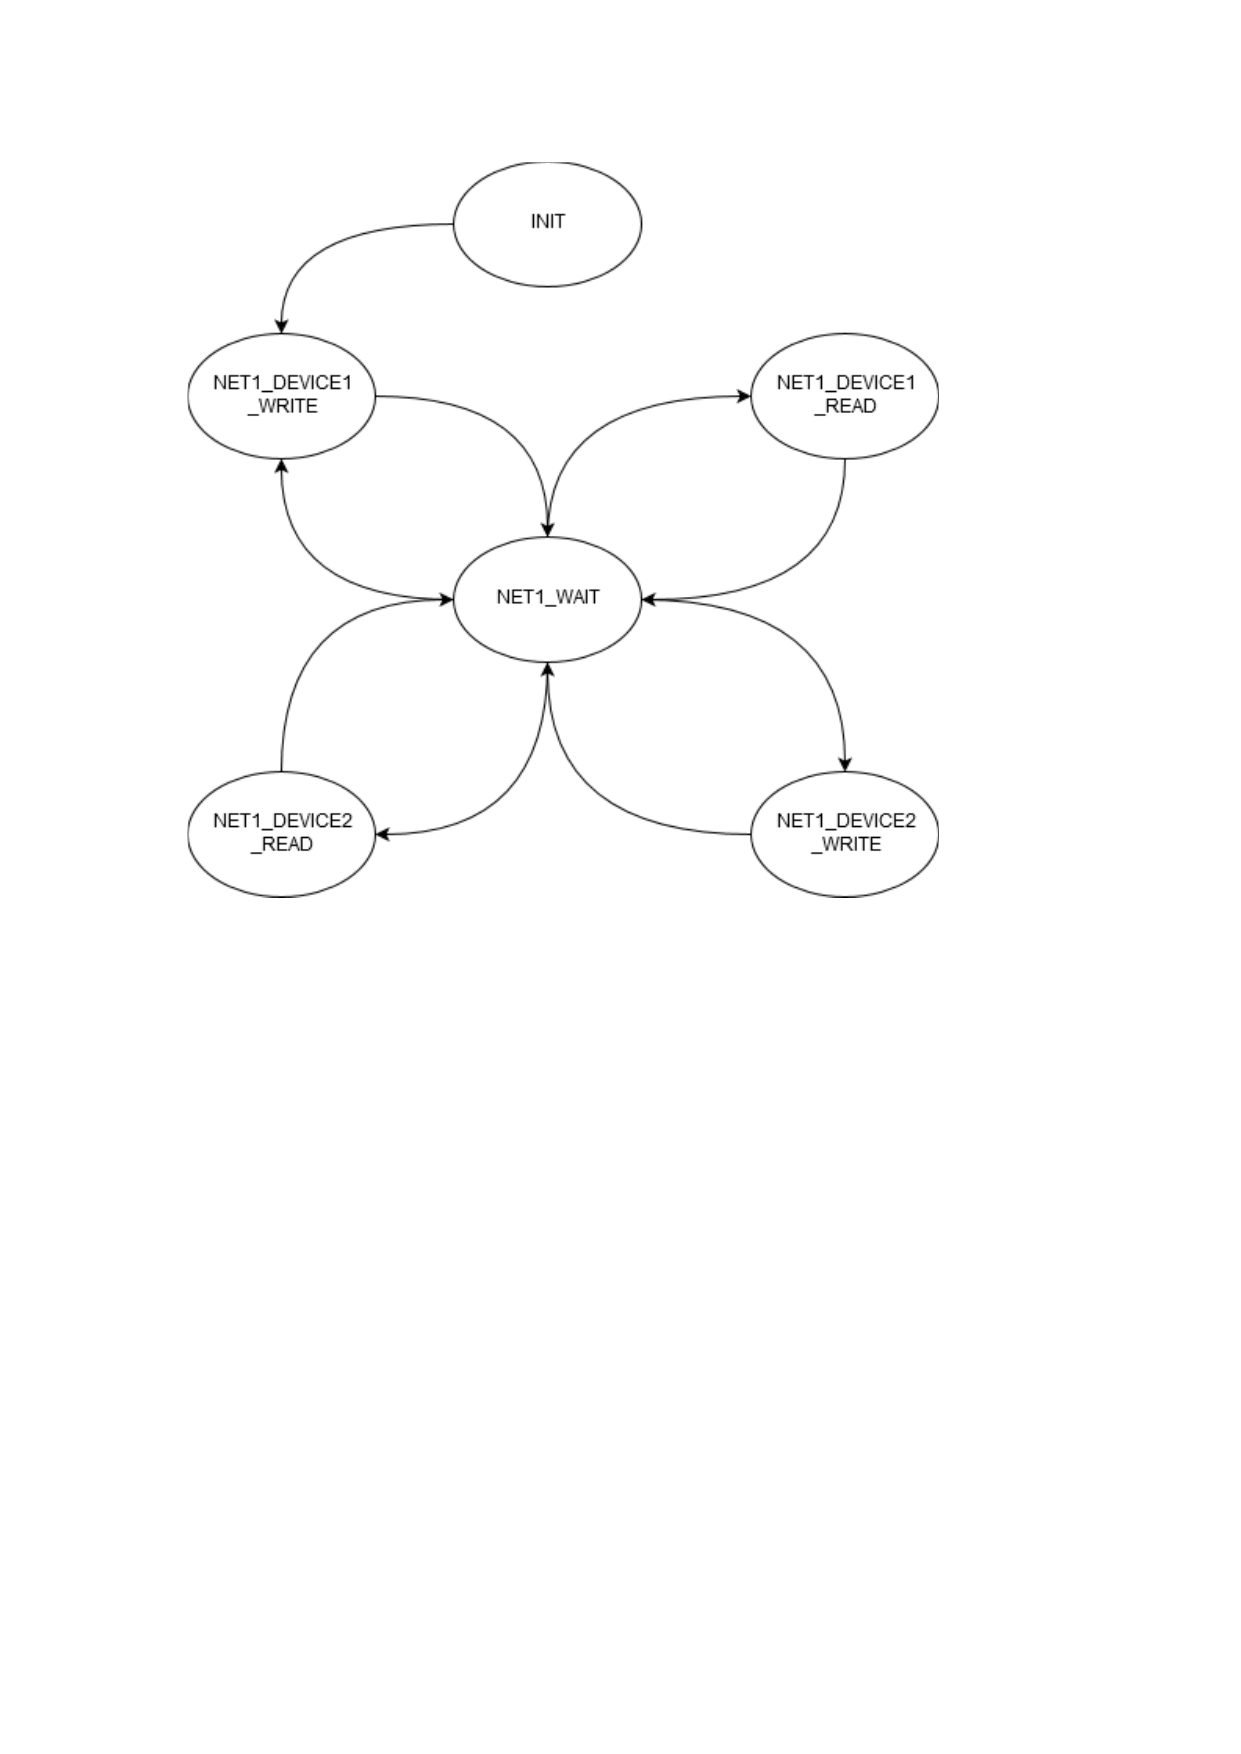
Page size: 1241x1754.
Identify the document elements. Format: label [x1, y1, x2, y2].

picture [187, 162, 939, 898]
